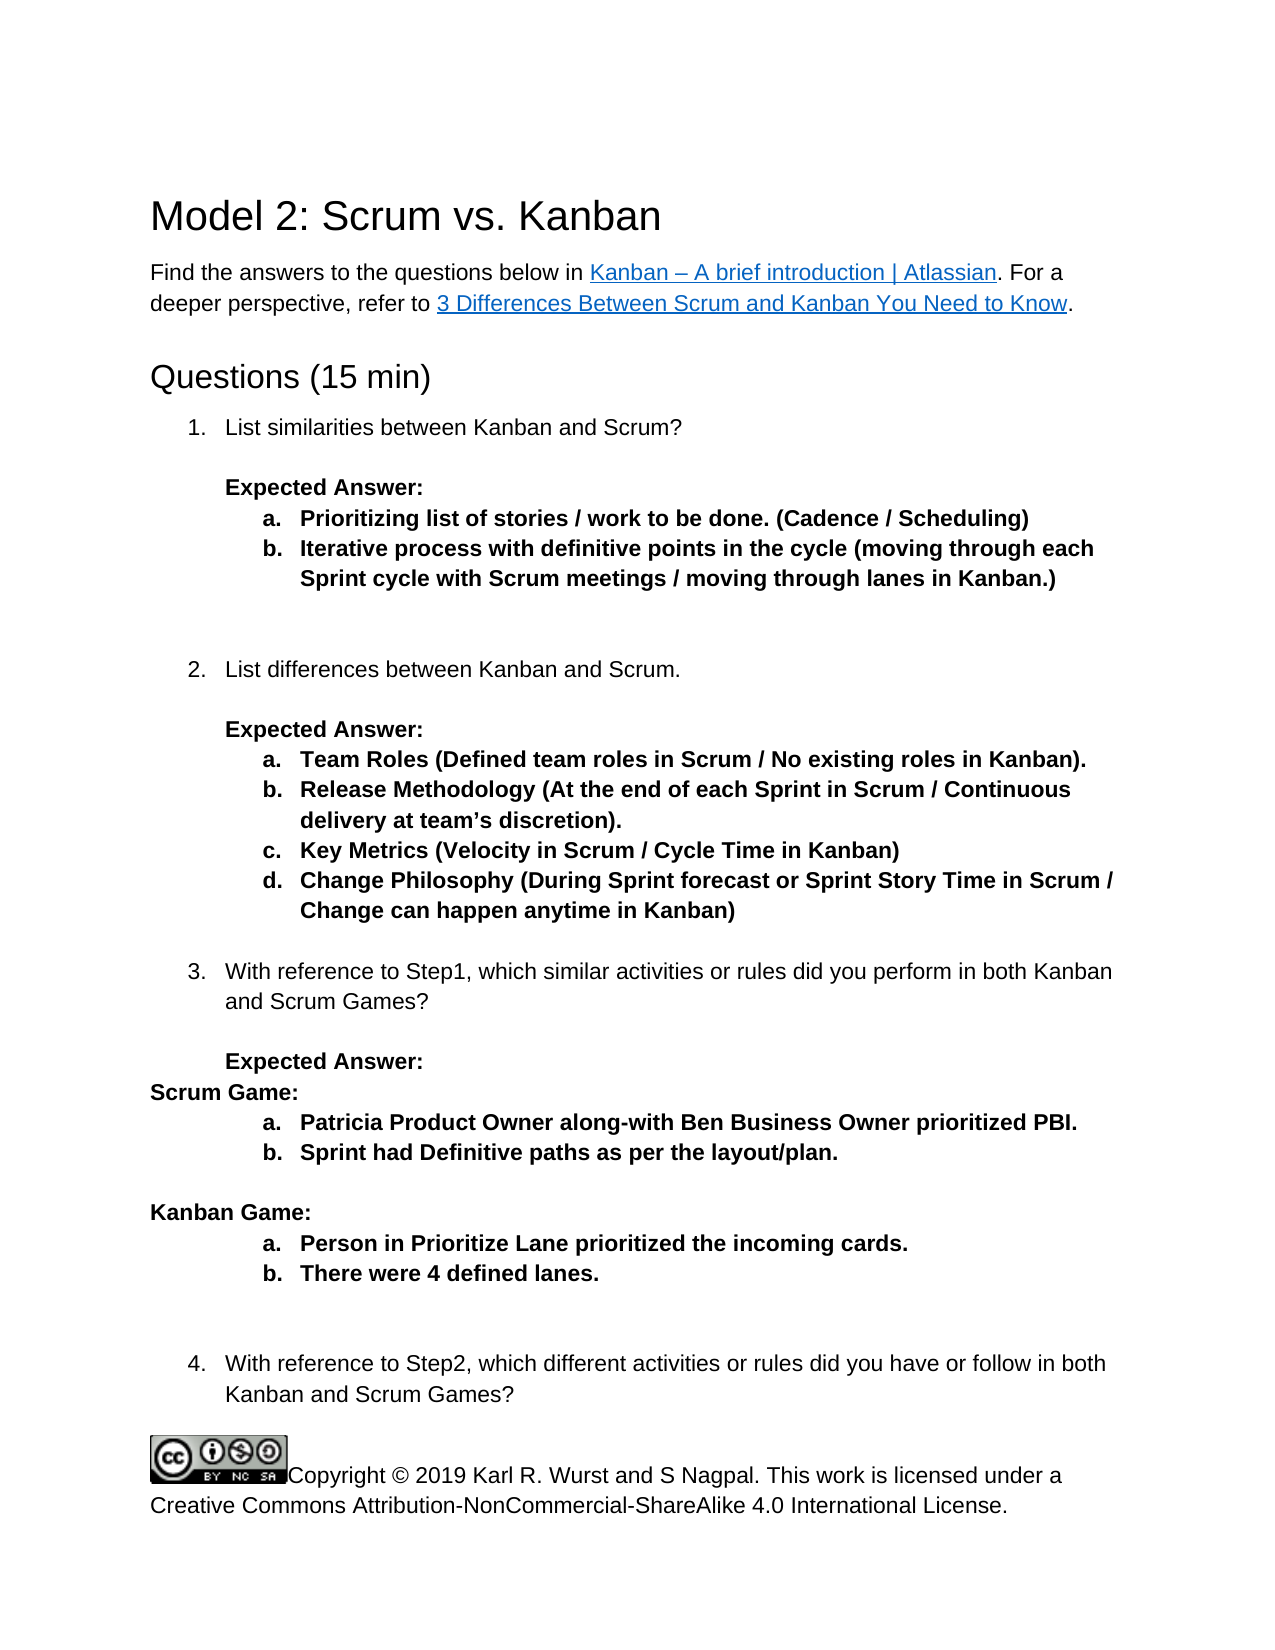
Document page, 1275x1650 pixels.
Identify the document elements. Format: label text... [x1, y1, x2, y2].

list Prioritizing list of stories / work to be done. (Cadence / Scheduling) [262, 504, 1125, 531]
list Person in Prioritize Lane prioritized the incoming cards. [262, 1229, 1125, 1256]
text Find the answers to the questions below in Kanban – A brief introduction | Atlassian. For a deeper perspective, refer to 3 Differences Between Scrum and Kanban You Need to Know. [150, 259, 1125, 316]
text Scrum Game: [150, 1078, 1125, 1105]
list Key Metrics (Velocity in Scrum / Cycle Time in Kanban) [262, 837, 1125, 863]
list Change Philosophy (During Sprint forecast or Sprint Story Time in Scrum / Change can happen anytime in Kanban) [262, 867, 1125, 923]
text Kanban Game: [150, 1199, 1125, 1226]
list List similarities between Kanban and Scrum? [187, 414, 1125, 440]
list Release Methodology (At the end of each Sprint in Scrum / Continuous delivery at team’s discretion). [262, 776, 1125, 833]
list Sprint had Definitive paths as per the layout/plan. [262, 1139, 1125, 1165]
list Iterative process with definitive points in the cycle (moving through each Sprint cycle with Scrum meetings / moving through lanes in Kanban.) [262, 535, 1125, 591]
text Expected Answer: [225, 1048, 1125, 1074]
list With reference to Step1, which similar activities or rules did you perform in both Kanban and Scrum Games? [187, 958, 1125, 1014]
list Team Roles (Defined team roles in Scrum / No existing roles in Kanban). [262, 746, 1125, 772]
text Expected Answer: [225, 716, 1125, 742]
picture [150, 1435, 288, 1484]
subtitle Model 2: Scrum vs. Kanban [150, 192, 1125, 239]
list There were 4 defined lanes. [262, 1260, 1125, 1286]
list List differences between Kanban and Scrum. [187, 656, 1125, 682]
subtitle Questions (15 min) [150, 357, 1125, 396]
list With reference to Step2, which different activities or rules did you have or follow in both Kanban and Scrum Games? [187, 1350, 1125, 1407]
text Expected Answer: [225, 474, 1125, 501]
list Patricia Product Owner along-with Ben Business Owner prioritized PBI. [262, 1109, 1125, 1135]
